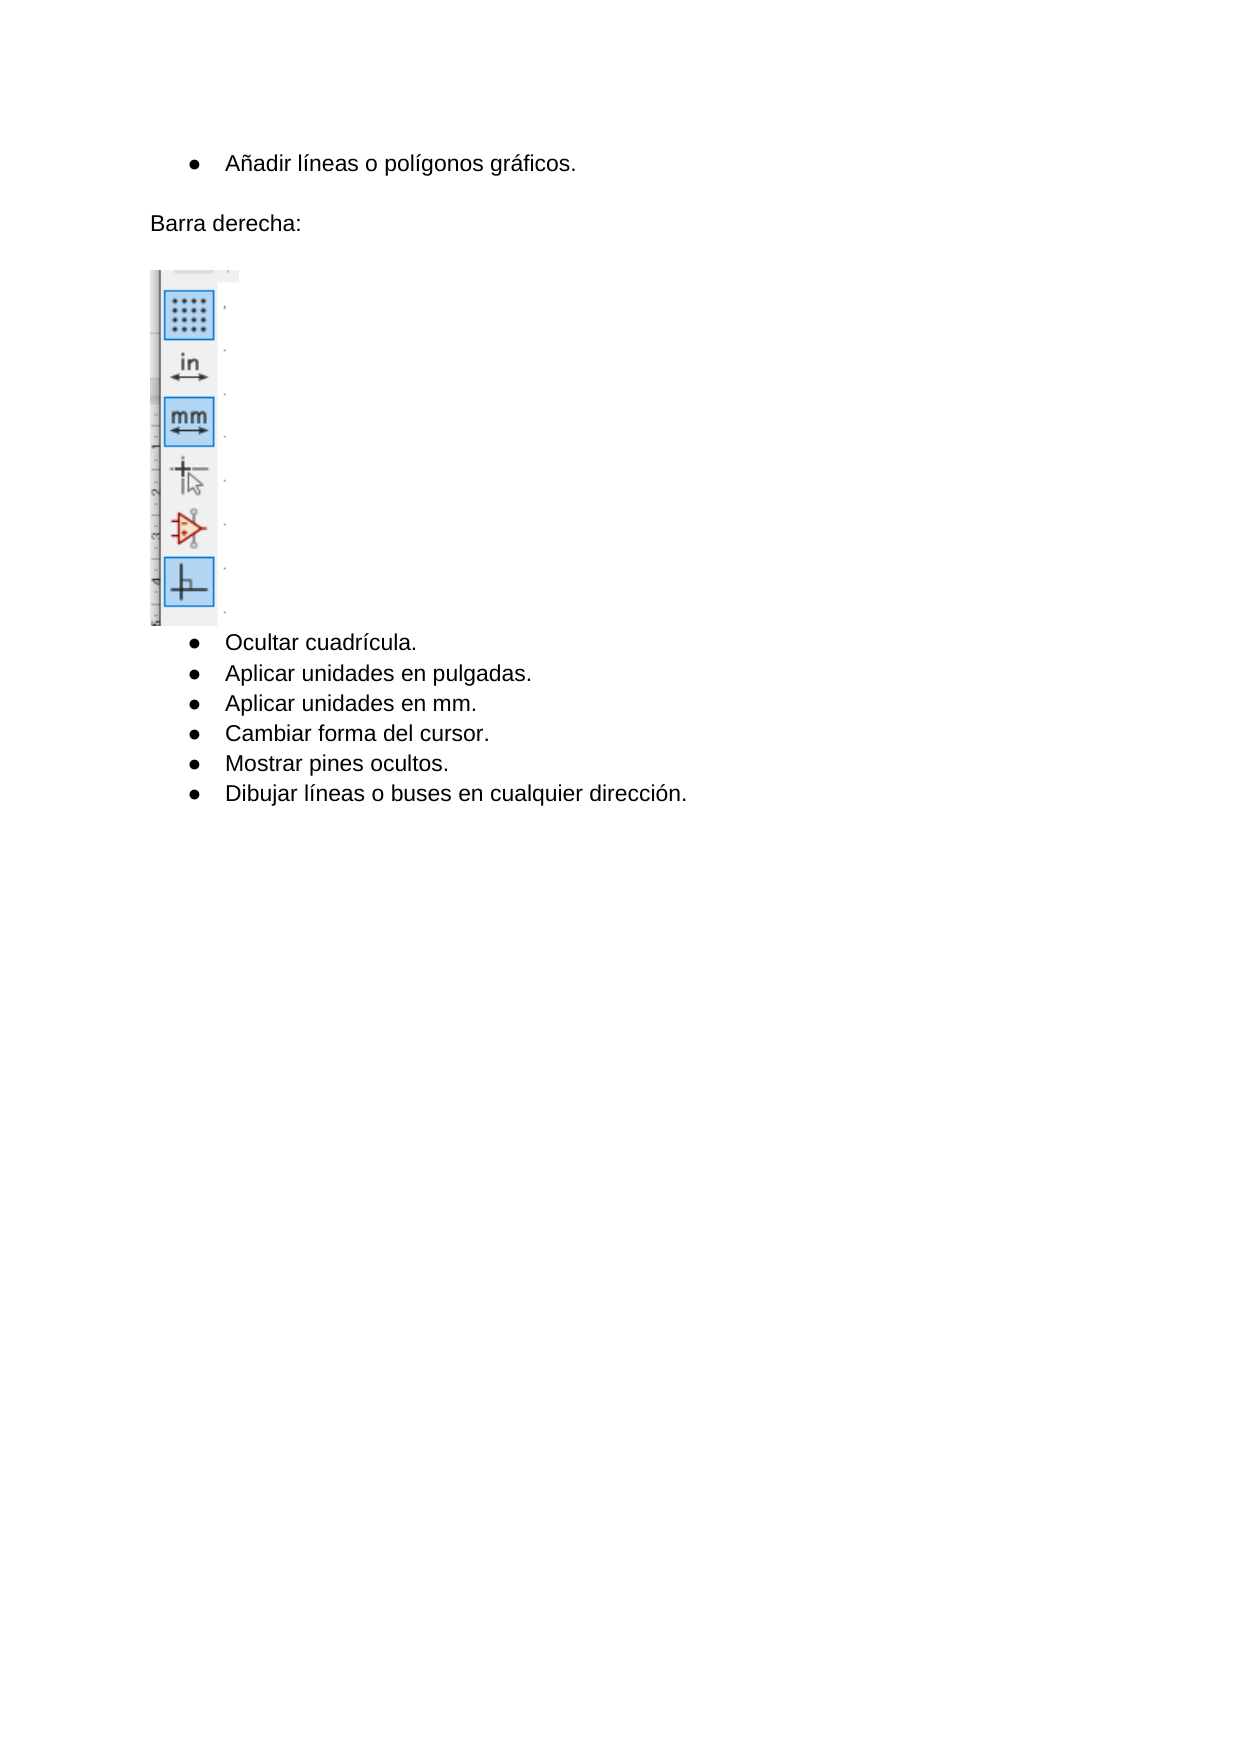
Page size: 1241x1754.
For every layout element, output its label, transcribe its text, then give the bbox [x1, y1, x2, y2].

list Añadir líneas o polígonos gráficos. [187, 150, 1090, 176]
picture [150, 270, 239, 626]
list Ocultar cuadrícula. [187, 629, 1090, 656]
text Barra derecha: [150, 210, 1090, 237]
list Cambiar forma del cursor. [187, 720, 1090, 746]
list Mostrar pines ocultos. [187, 750, 1090, 777]
list Dibujar líneas o buses en cualquier dirección. [187, 780, 1090, 807]
list Aplicar unidades en mm. [187, 690, 1090, 716]
list Aplicar unidades en pulgadas. [187, 659, 1090, 686]
